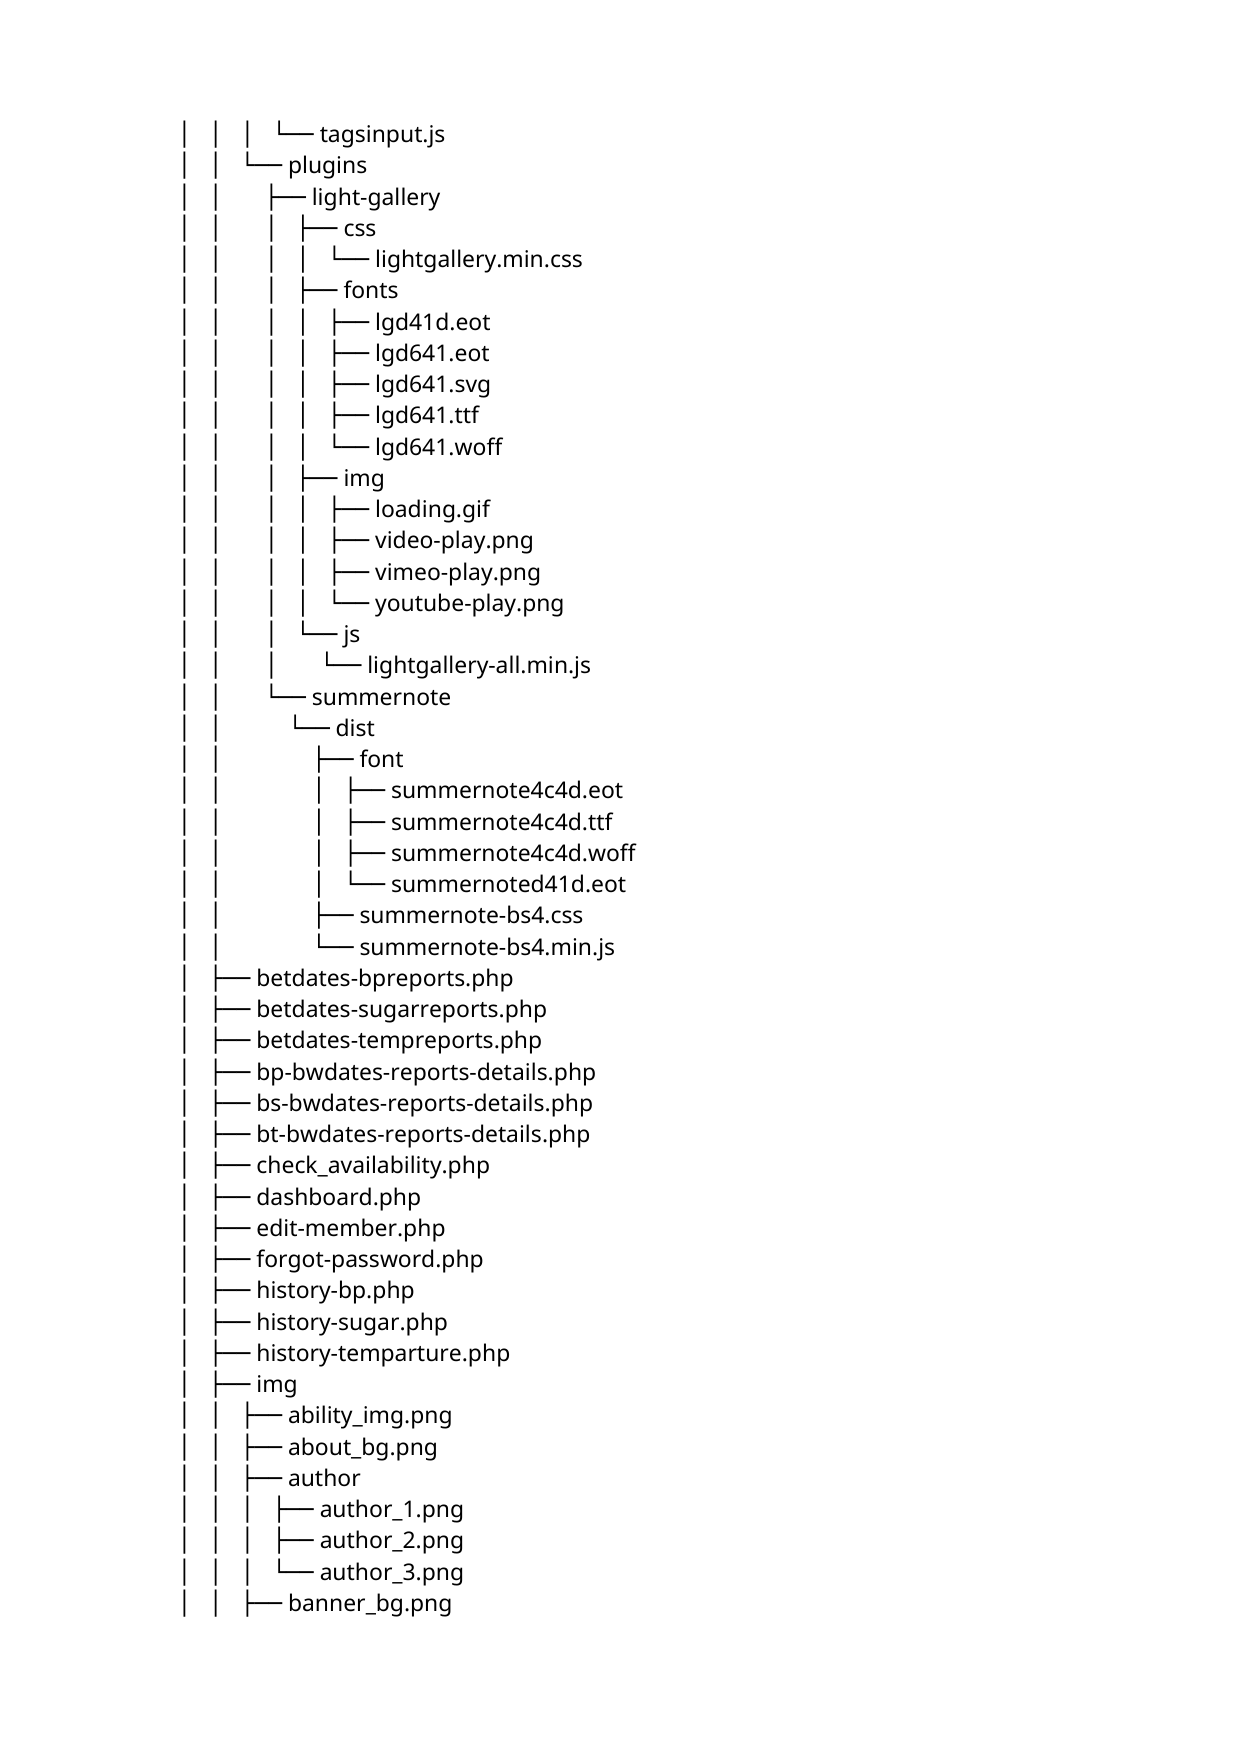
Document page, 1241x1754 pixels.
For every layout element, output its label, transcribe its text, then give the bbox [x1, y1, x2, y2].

text │ │ ├── font [177, 743, 1152, 774]
text │ │ │ │ └── lgd641.woff [177, 431, 1152, 462]
text │ ├── forgot-password.php [177, 1243, 1152, 1274]
text │ │ │ ├── css [177, 212, 1152, 243]
text │ │ ├── ability_img.png [177, 1399, 1152, 1431]
text │ │ │ │ ├── video-play.png [177, 524, 1152, 556]
text │ ├── bs-bwdates-reports-details.php [177, 1087, 1152, 1118]
text │ ├── bt-bwdates-reports-details.php [177, 1118, 1152, 1149]
text │ │ │ └── summernoted41d.eot [177, 868, 1152, 899]
text │ │ │ ├── summernote4c4d.ttf [177, 806, 1152, 837]
text │ │ │ │ ├── lgd641.svg [177, 368, 1152, 399]
text │ │ │ │ ├── lgd41d.eot [177, 306, 1152, 337]
text │ │ ├── light-gallery [177, 181, 1152, 212]
text │ ├── edit-member.php [177, 1212, 1152, 1243]
text │ │ │ ├── fonts [177, 274, 1152, 306]
text │ ├── history-sugar.php [177, 1306, 1152, 1337]
text │ │ │ ├── author_2.png [177, 1524, 1152, 1556]
text │ ├── check_availability.php [177, 1149, 1152, 1181]
text │ │ └── summernote [177, 681, 1152, 712]
text │ │ │ │ ├── loading.gif [177, 493, 1152, 524]
text │ ├── betdates-bpreports.php [177, 962, 1152, 993]
text │ │ └── plugins [177, 149, 1152, 181]
text │ │ └── dist [177, 712, 1152, 743]
text │ ├── dashboard.php [177, 1181, 1152, 1212]
text │ ├── betdates-sugarreports.php [177, 993, 1152, 1024]
text │ │ │ │ └── lightgallery.min.css [177, 243, 1152, 274]
text │ ├── history-temparture.php [177, 1337, 1152, 1368]
text │ │ │ ├── img [177, 462, 1152, 493]
text │ │ └── summernote-bs4.min.js [177, 931, 1152, 962]
text │ │ │ │ ├── lgd641.ttf [177, 399, 1152, 431]
text │ │ │ ├── summernote4c4d.woff [177, 837, 1152, 868]
text │ │ ├── banner_bg.png [177, 1587, 1152, 1618]
text │ │ │ │ ├── vimeo-play.png [177, 556, 1152, 587]
text │ │ │ └── author_3.png [177, 1556, 1152, 1587]
text │ │ ├── author [177, 1462, 1152, 1493]
text │ │ │ │ └── youtube-play.png [177, 587, 1152, 618]
text │ ├── history-bp.php [177, 1274, 1152, 1306]
text │ │ │ ├── author_1.png [177, 1493, 1152, 1524]
text │ ├── bp-bwdates-reports-details.php [177, 1056, 1152, 1087]
text │ │ ├── summernote-bs4.css [177, 899, 1152, 931]
text │ │ ├── about_bg.png [177, 1431, 1152, 1462]
text │ ├── img [177, 1368, 1152, 1399]
text │ │ │ └── lightgallery-all.min.js [177, 649, 1152, 681]
text │ │ │ ├── summernote4c4d.eot [177, 774, 1152, 806]
text │ │ │ └── tagsinput.js [177, 118, 1152, 149]
text │ │ │ └── js [177, 618, 1152, 649]
text │ │ │ │ ├── lgd641.eot [177, 337, 1152, 368]
text │ ├── betdates-tempreports.php [177, 1024, 1152, 1056]
